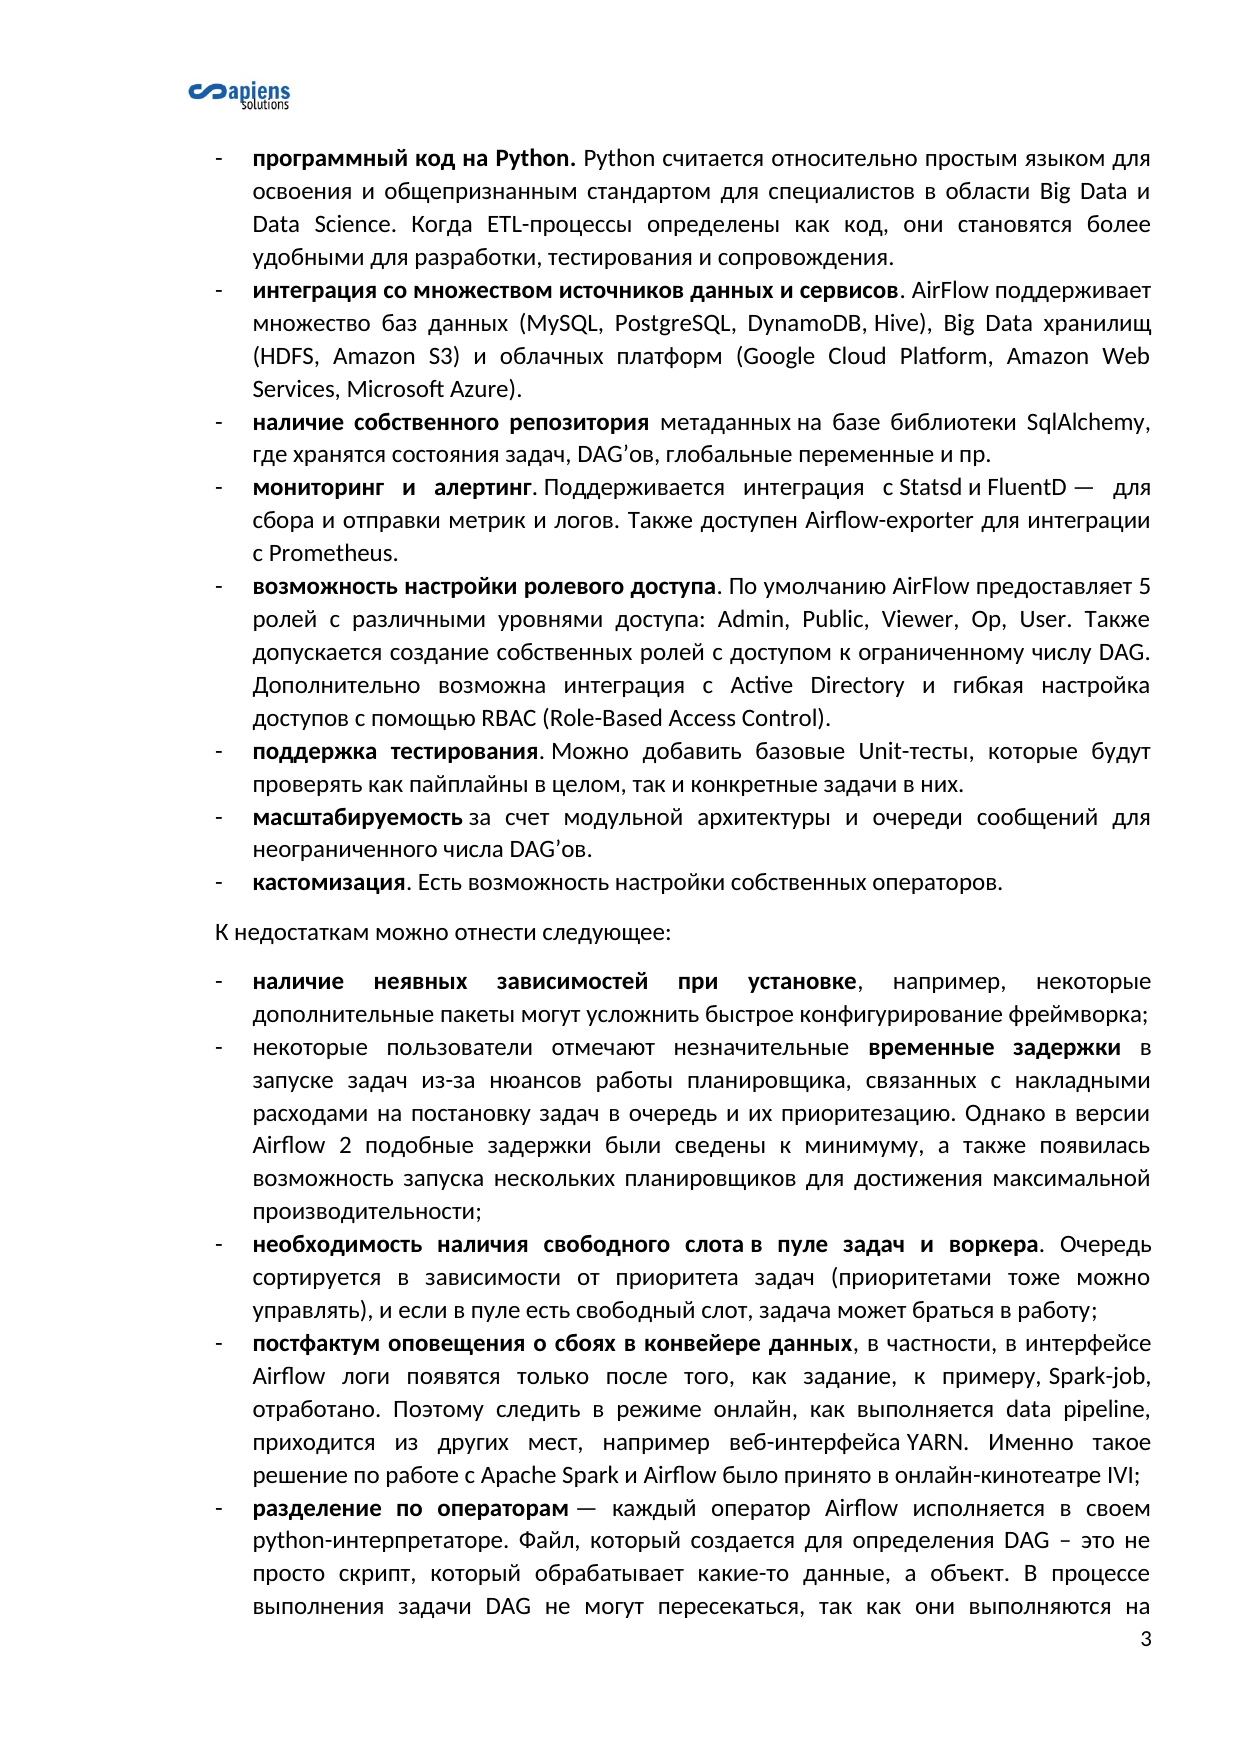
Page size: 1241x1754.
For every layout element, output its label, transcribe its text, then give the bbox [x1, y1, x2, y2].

list мониторинг и алертинг. Поддерживается интеграция с Statsd и FluentD — для сбора и отправки метрик и логов. Также доступен Airflow-exporter для интеграции с Prometheus. [215, 472, 1152, 568]
list постфактум оповещения о сбоях в конвейере данных, в частности, в интерфейсе Airflow логи появятся только после того, как задание, к примеру, Spark-job, отработано. Поэтому следить в режиме онлайн, как выполняется data pipeline, приходится из других мест, например веб-интерфейса YARN. Именно такое решение по работе с Apache Spark и Airflow было принято в онлайн-кинотеатре IVI; [215, 1327, 1152, 1489]
list интеграция со множеством источников данных и сервисов. AirFlow поддерживает множество баз данных (MySQL, PostgreSQL, DynamoDB, Hive), Big Data хранилищ (HDFS, Amazon S3) и облачных платформ (Google Cloud Platform, Amazon Web Services, Microsoft Azure). [215, 274, 1152, 403]
picture [177, 73, 303, 115]
list масштабируемость за счет модульной архитектуры и очереди сообщений для неограниченного числа DAG’ов. [215, 801, 1152, 864]
list наличие неявных зависимостей при установке, например, некоторые дополнительные пакеты могут усложнить быстрое конфигурирование фреймворка; [215, 965, 1152, 1028]
text К недостаткам можно отнести следующее: [177, 916, 1152, 947]
list необходимость наличия свободного слота в пуле задач и воркера. Очередь сортируется в зависимости от приоритета задач (приоритетами тоже можно управлять), и если в пуле есть свободный слот, задача может браться в работу; [215, 1228, 1152, 1325]
list кастомизация. Есть возможность настройки собственных операторов. [215, 867, 1152, 897]
list наличие собственного репозитория метаданных на базе библиотеки SqlAlchemy, где хранятся состояния задач, DAG’ов, глобальные переменные и пр. [215, 406, 1152, 469]
list программный код на Python. Python считается относительно простым языком для освоения и общепризнанным стандартом для специалистов в области Big Data и Data Science. Когда ETL-процессы определены как код, они становятся более удобными для разработки, тестирования и сопровождения. [215, 142, 1152, 272]
list некоторые пользователи отмечают незначительные временные задержки в запуске задач из-за нюансов работы планировщика, связанных с накладными расходами на постановку задач в очередь и их приоритезацию. Однако в версии Airflow 2 подобные задержки были сведены к минимуму, а также появилась возможность запуска нескольких планировщиков для достижения максимальной производительности; [215, 1031, 1152, 1226]
list возможность настройки ролевого доступа. По умолчанию AirFlow предоставляет 5 ролей с различными уровнями доступа: Admin, Public, Viewer, Op, User. Также допускается создание собственных ролей с доступом к ограниченному числу DAG. Дополнительно возможна интеграция с Active Directory и гибкая настройка доступов с помощью RBAC (Role-Based Access Control). [215, 570, 1152, 732]
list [215, 1492, 1152, 1621]
list поддержка тестирования. Можно добавить базовые Unit-тесты, которые будут проверять как пайплайны в целом, так и конкретные задачи в них. [215, 735, 1152, 798]
